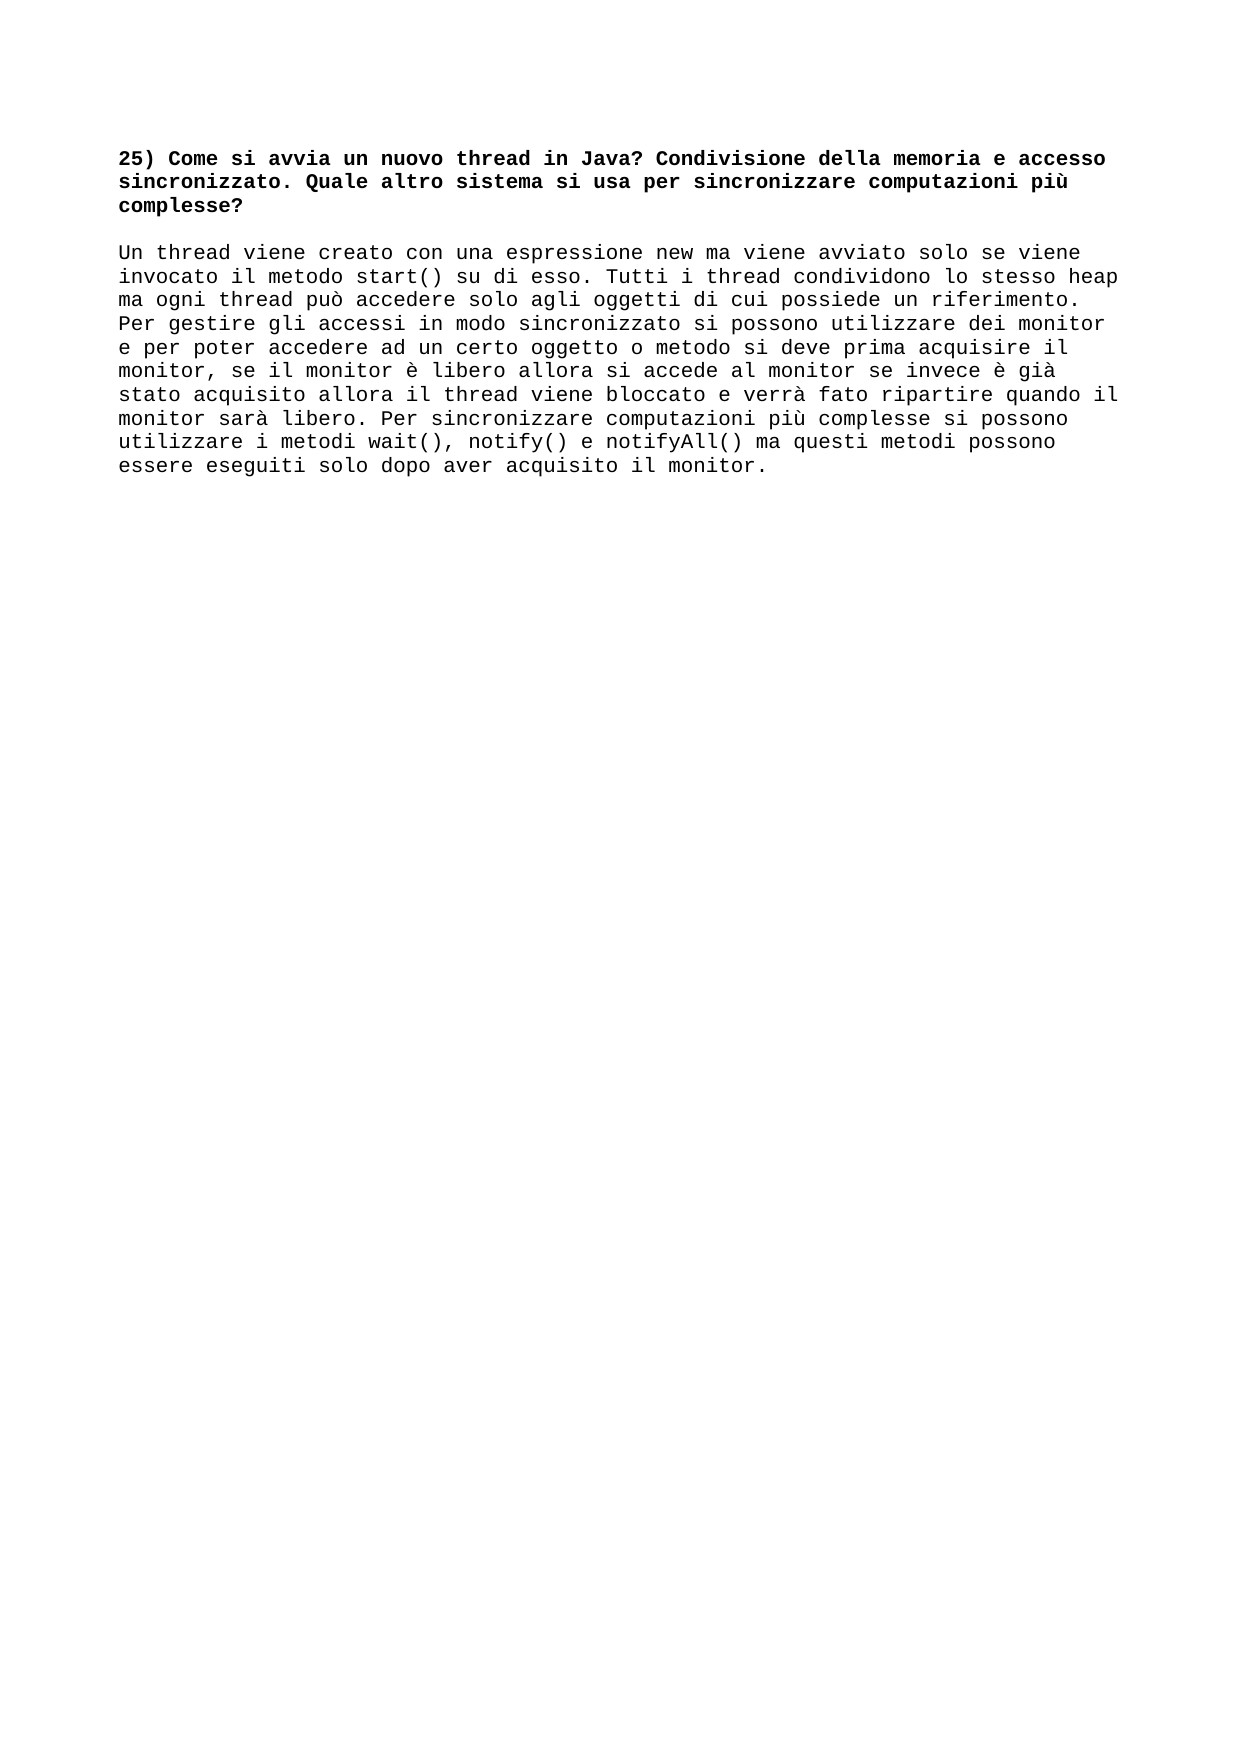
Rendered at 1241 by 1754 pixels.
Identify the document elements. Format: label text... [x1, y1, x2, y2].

text Un thread viene creato con una espressione new ma viene avviato solo se viene invocato il metodo start() su di esso. Tutti i thread condividono lo stesso heap ma ogni thread può accedere solo agli oggetti di cui possiede un riferimento. Per gestire gli accessi in modo sincronizzato si possono utilizzare dei monitor e per poter accedere ad un certo oggetto o metodo si deve prima acquisire il monitor, se il monitor è libero allora si accede al monitor se invece è già stato acquisito allora il thread viene bloccato e verrà fato ripartire quando il monitor sarà libero. Per sincronizzare computazioni più complesse si possono utilizzare i metodi wait(), notify() e notifyAll() ma questi metodi possono essere eseguiti solo dopo aver acquisito il monitor. [118, 242, 1122, 479]
text 25) Come si avvia un nuovo thread in Java? Condivisione della memoria e accesso sincronizzato. Quale altro sistema si usa per sincronizzare computazioni più complesse? [118, 148, 1122, 218]
